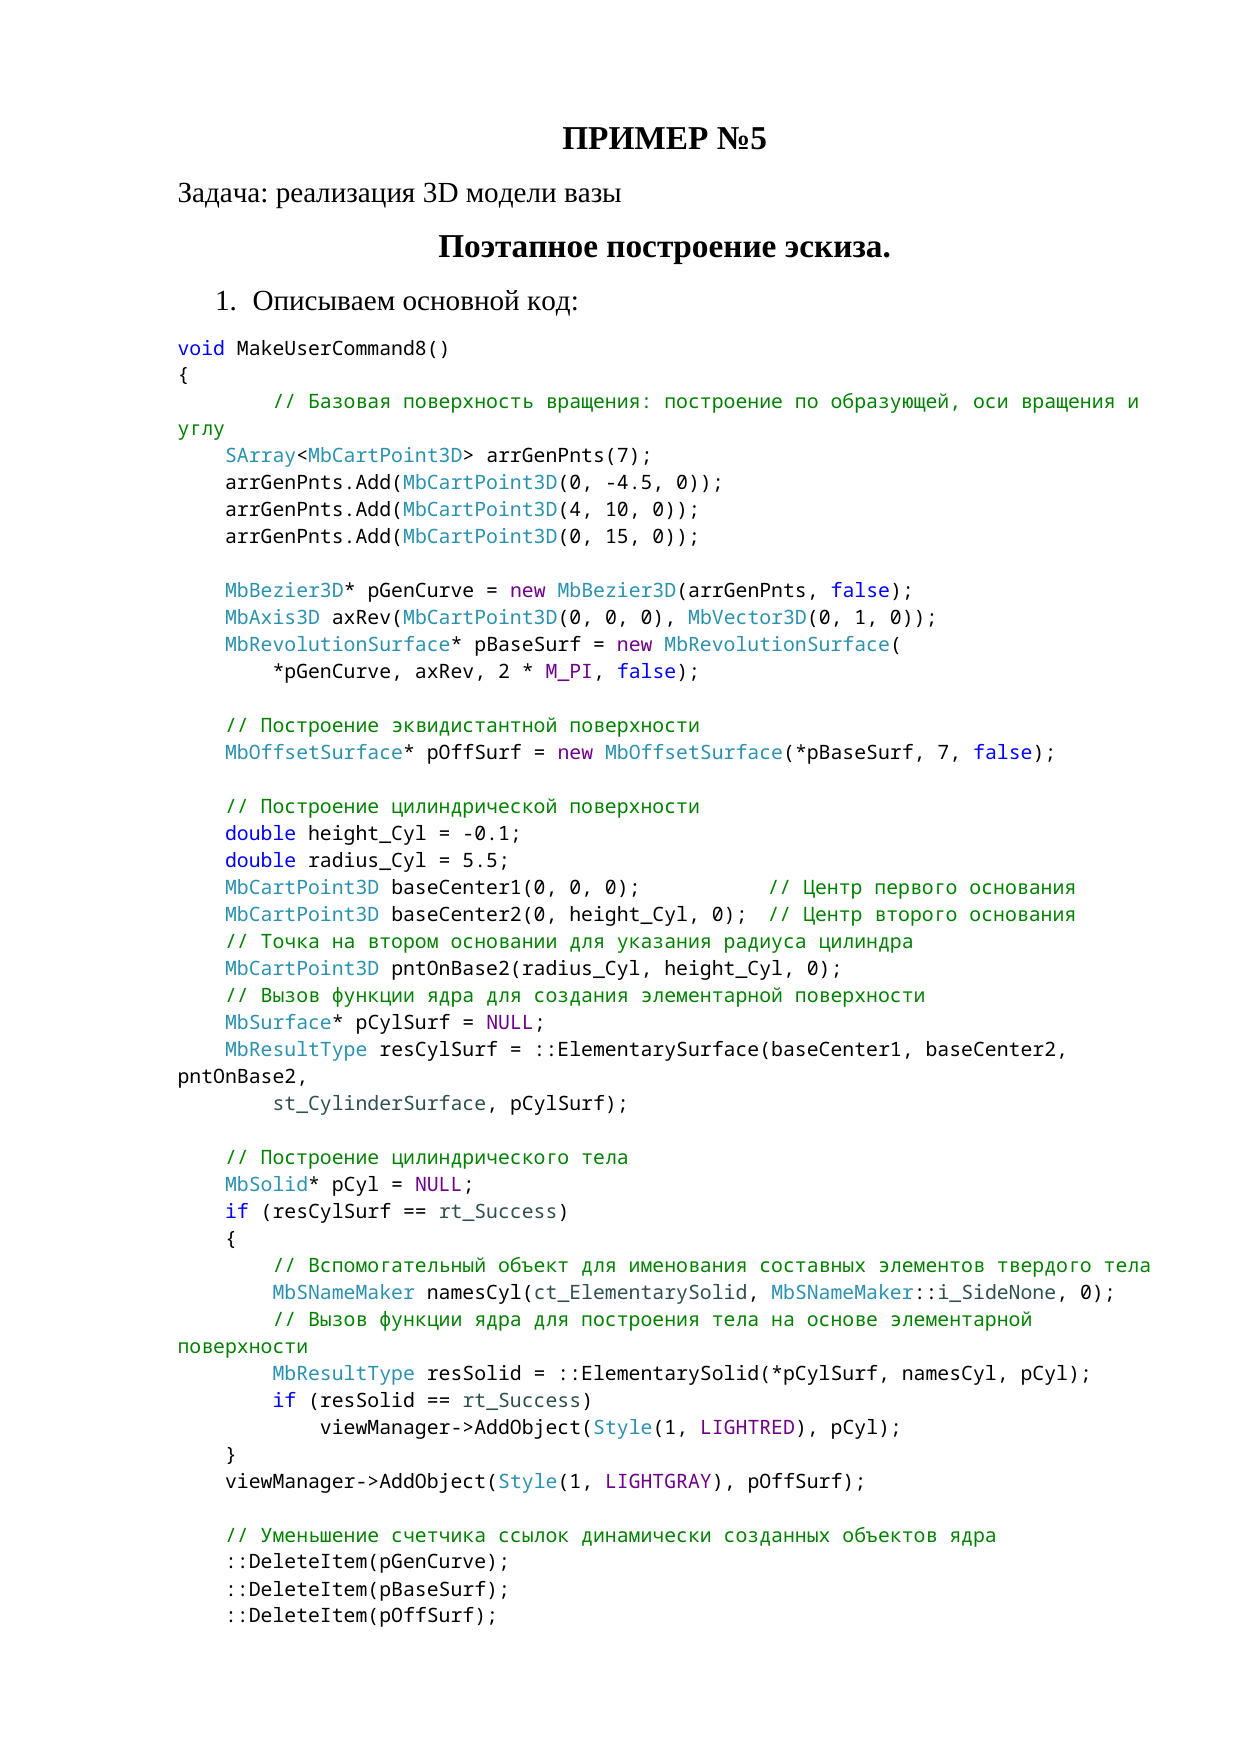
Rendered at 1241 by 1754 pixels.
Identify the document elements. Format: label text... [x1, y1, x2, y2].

text MbSurface* pCylSurf = NULL; [177, 1008, 1152, 1035]
text // Вспомогательный объект для именования составных элементов твердого тела [177, 1251, 1152, 1278]
text // Построение эквидистантной поверхности [177, 711, 1152, 738]
text // Вызов функции ядра для создания элементарной поверхности [177, 981, 1152, 1008]
text MbAxis3D axRev(MbCartPoint3D(0, 0, 0), MbVector3D(0, 1, 0)); [177, 603, 1152, 631]
text { [177, 1224, 1152, 1251]
text void MakeUserCommand8() [177, 334, 1152, 361]
text ::DeleteItem(pGenCurve); [177, 1548, 1152, 1575]
text ::DeleteItem(pBaseSurf); [177, 1575, 1152, 1602]
text *pGenCurve, axRev, 2 * M_PI, false); [177, 657, 1152, 684]
text MbSolid* pCyl = NULL; [177, 1170, 1152, 1197]
text MbCartPoint3D baseCenter2(0, height_Cyl, 0); // Центр второго основания [177, 900, 1152, 927]
list Описываем основной код: [215, 283, 1152, 317]
text MbResultType resCylSurf = ::ElementarySurface(baseCenter1, baseCenter2, pntOnBase2, [177, 1035, 1152, 1089]
text MbSNameMaker namesCyl(ct_ElementarySolid, MbSNameMaker::i_SideNone, 0); [177, 1278, 1152, 1305]
text MbCartPoint3D pntOnBase2(radius_Cyl, height_Cyl, 0); [177, 954, 1152, 981]
text // Точка на втором основании для указания радиуса цилиндра [177, 927, 1152, 954]
text ::DeleteItem(pOffSurf); [177, 1602, 1152, 1629]
text } [177, 1440, 1152, 1467]
text MbBezier3D* pGenCurve = new MbBezier3D(arrGenPnts, false); [177, 577, 1152, 603]
text { [177, 361, 1152, 388]
text MbRevolutionSurface* pBaseSurf = new MbRevolutionSurface( [177, 631, 1152, 657]
text MbOffsetSurface* pOffSurf = new MbOffsetSurface(*pBaseSurf, 7, false); [177, 738, 1152, 765]
text st_CylinderSurface, pCylSurf); [177, 1089, 1152, 1116]
text MbCartPoint3D baseCenter1(0, 0, 0); // Центр первого основания [177, 873, 1152, 900]
text // Построение цилиндрической поверхности [177, 792, 1152, 819]
text // Базовая поверхность вращения: построение по образующей, оси вращения и углу [177, 388, 1152, 442]
text Задача: реализация 3D модели вазы [177, 176, 1152, 209]
text if (resCylSurf == rt_Success) [177, 1197, 1152, 1224]
text // Вызов функции ядра для построения тела на основе элементарной поверхности [177, 1305, 1152, 1359]
text arrGenPnts.Add(MbCartPoint3D(0, 15, 0)); [177, 523, 1152, 549]
text double radius_Cyl = 5.5; [177, 846, 1152, 873]
text MbResultType resSolid = ::ElementarySolid(*pCylSurf, namesCyl, pCyl); [177, 1359, 1152, 1386]
text viewManager->AddObject(Style(1, LIGHTGRAY), pOffSurf); [177, 1467, 1152, 1494]
text arrGenPnts.Add(MbCartPoint3D(4, 10, 0)); [177, 496, 1152, 523]
text viewManager->AddObject(Style(1, LIGHTRED), pCyl); [177, 1413, 1152, 1440]
text if (resSolid == rt_Success) [177, 1386, 1152, 1413]
text double height_Cyl = -0.1; [177, 819, 1152, 846]
text Поэтапное построение эскиза. [177, 226, 1152, 264]
text // Построение цилиндрического тела [177, 1143, 1152, 1170]
text arrGenPnts.Add(MbCartPoint3D(0, -4.5, 0)); [177, 469, 1152, 496]
text ПРИМЕР №5 [177, 118, 1152, 156]
text SArray<MbCartPoint3D> arrGenPnts(7); [177, 442, 1152, 469]
text // Уменьшение счетчика ссылок динамически созданных объектов ядра [177, 1521, 1152, 1548]
